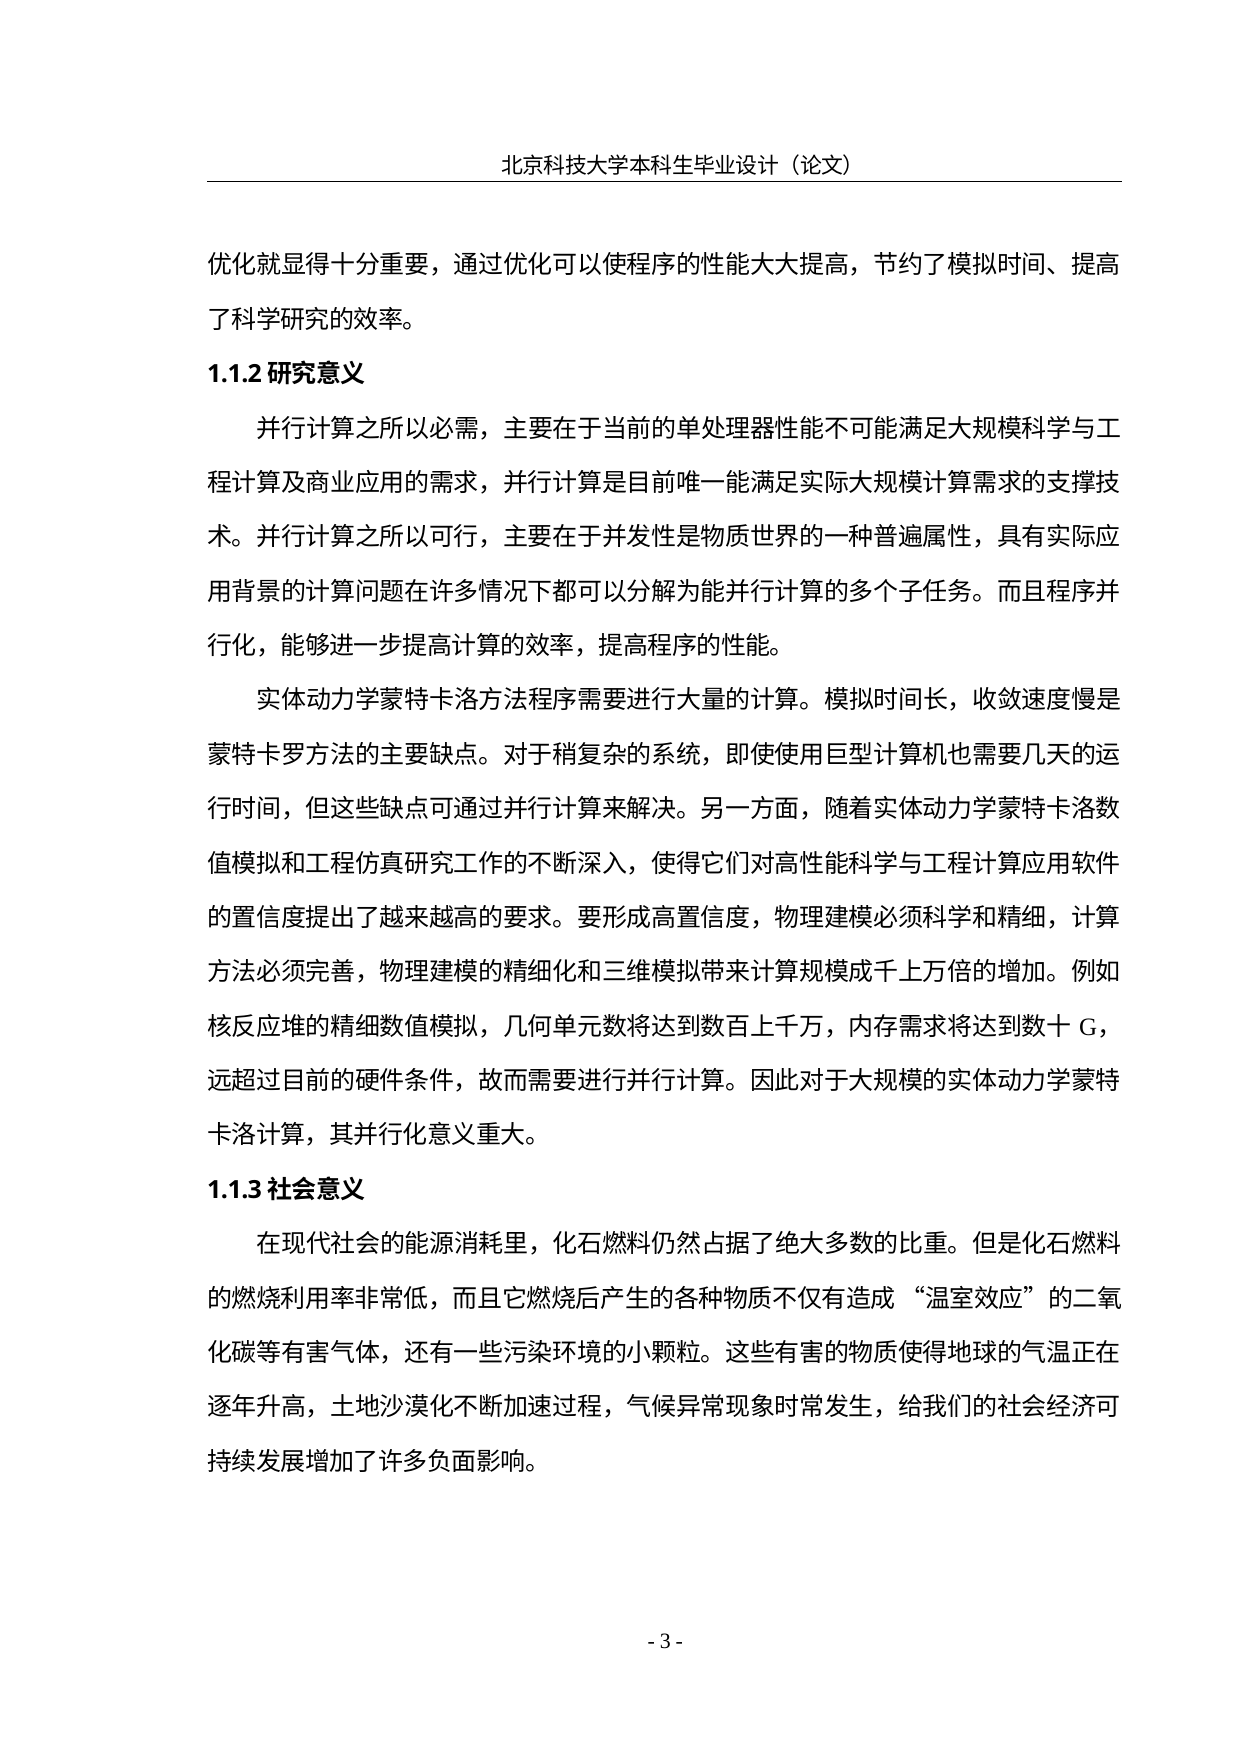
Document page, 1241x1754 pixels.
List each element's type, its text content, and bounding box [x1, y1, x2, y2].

subtitle 1.1.2研究意义 [207, 354, 1122, 390]
text 当对材料学、物理学研究的问题达到一定规模时，串行程序效率就会大大降低，甚至出现程序的卡死等不正常结果出现，影响科学实验的进程。此时对于程序性能的优化就显得十分重要，通过优化可以使程序的性能大大提高，节约了模拟时间、提高了科学研究的效率。 [207, 245, 1122, 336]
subtitle 1.1.3社会意义 [207, 1169, 1122, 1206]
text 实体动力学蒙特卡洛方法程序需要进行大量的计算。模拟时间长，收敛速度慢是蒙特卡罗方法的主要缺点。对于稍复杂的系统，即使使用巨型计算机也需要几天的运行时间，但这些缺点可通过并行计算来解决。另一方面，随着实体动力学蒙特卡洛数值模拟和工程仿真研究工作的不断深入，使得它们对高性能科学与工程计算应用软件的置信度提出了越来越高的要求。要形成高置信度，物理建模必须科学和精细，计算方法必须完善，物理建模的精细化和三维模拟带来计算规模成千上万倍的增加。例如核反应堆的精细数值模拟，几何单元数将达到数百上千万，内存需求将达到数十G，远超过目前的硬件条件，故而需要进行并行计算。因此对于大规模的实体动力学蒙特卡洛计算，其并行化意义重大。 [207, 680, 1122, 1151]
text 在现代社会的能源消耗里，化石燃料仍然占据了绝大多数的比重。但是化石燃料的燃烧利用率非常低，而且它燃烧后产生的各种物质不仅有造成 “温室效应”的二氧化碳等有害气体，还有一些污染环境的小颗粒。这些有害的物质使得地球的气温正在逐年升高，土地沙漠化不断加速过程，气候异常现象时常发生，给我们的社会经济可持续发展增加了许多负面影响。 [207, 1224, 1122, 1477]
text 并行计算之所以必需，主要在于当前的单处理器性能不可能满足大规模科学与工程计算及商业应用的需求，并行计算是目前唯一能满足实际大规模计算需求的支撑技术。并行计算之所以可行，主要在于并发性是物质世界的一种普遍属性，具有实际应用背景的计算问题在许多情况下都可以分解为能并行计算的多个子任务。而且程序并行化，能够进一步提高计算的效率，提高程序的性能。 [207, 408, 1122, 662]
